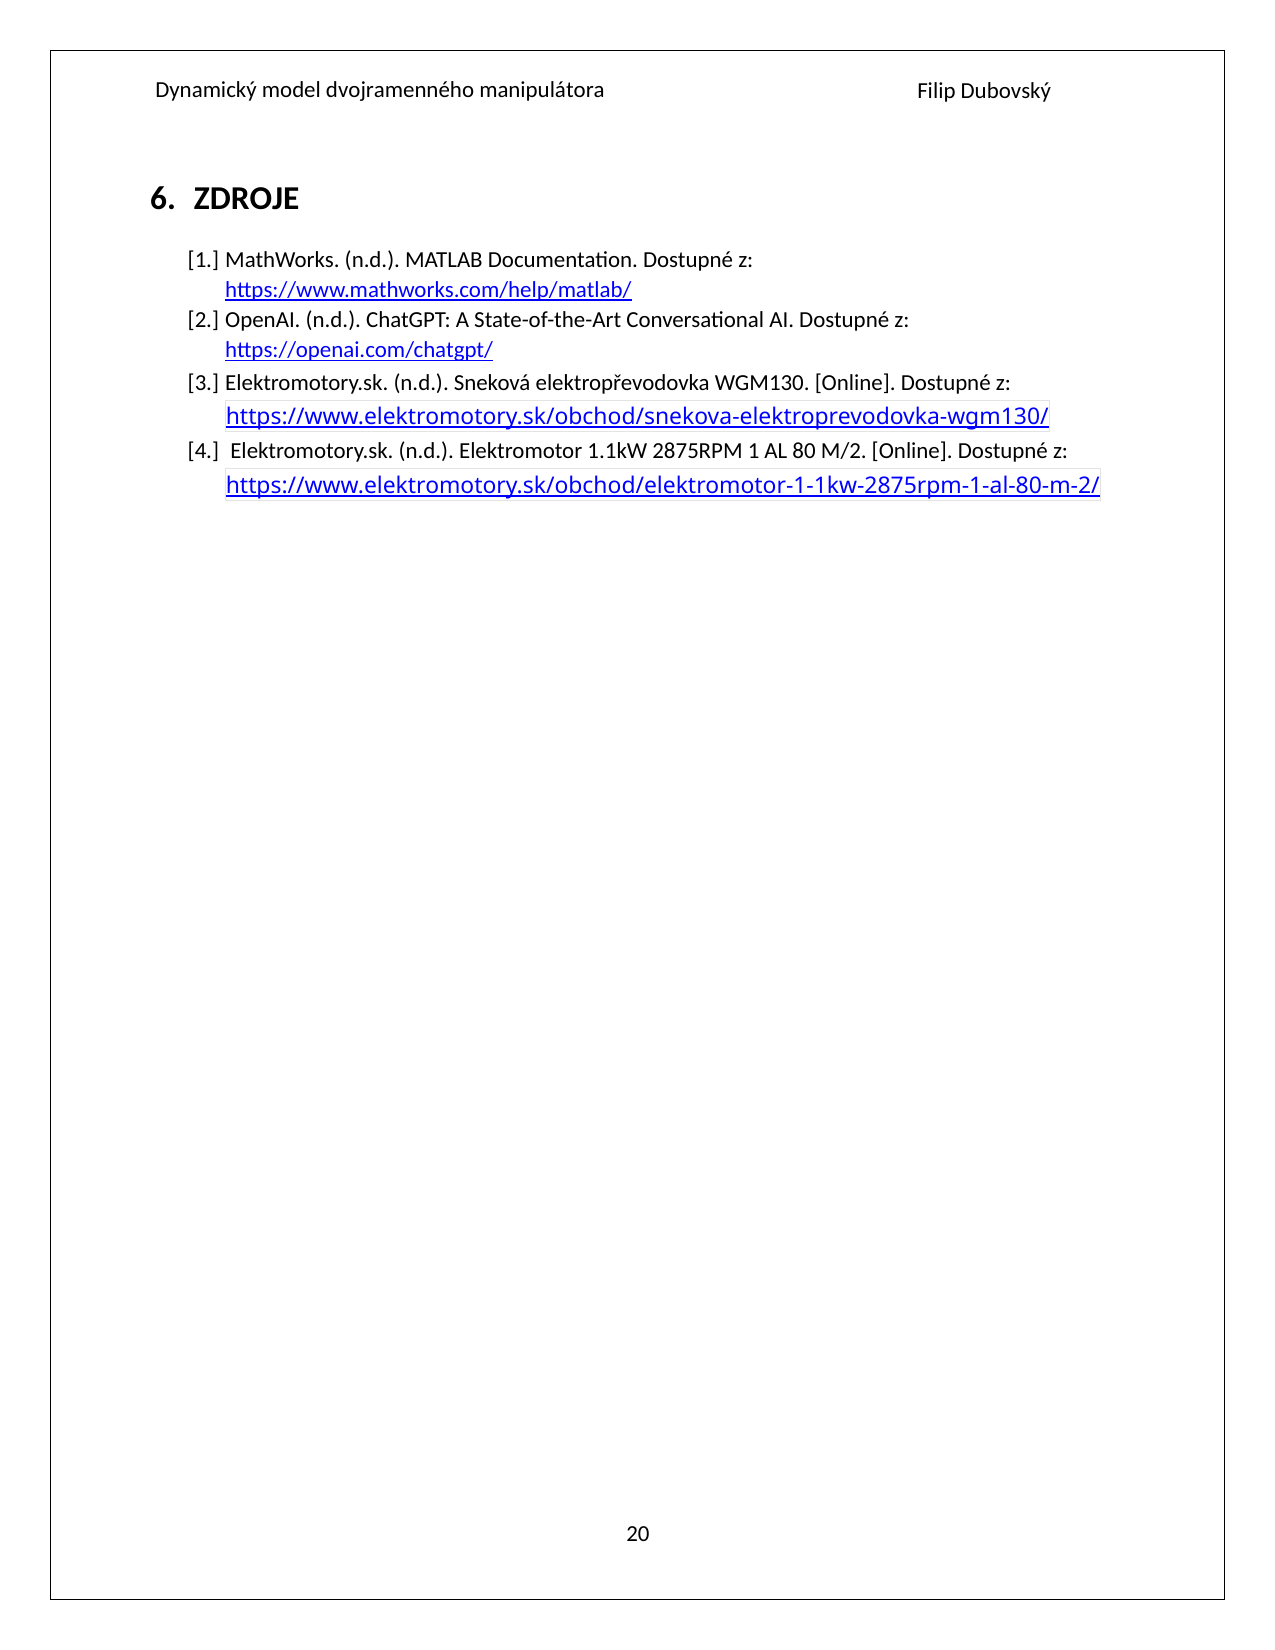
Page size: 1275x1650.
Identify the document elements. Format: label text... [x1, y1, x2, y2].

list OpenAI. (n.d.). ChatGPT: A State-of-the-Art Conversational AI. Dostupné z: https://openai.com/chatgpt/ [187, 305, 1125, 363]
list MathWorks. (n.d.). MATLAB Documentation. Dostupné z: https://www.mathworks.com/help/matlab/ [187, 245, 1125, 303]
list Elektromotory.sk. (n.d.). Sneková elektropřevodovka WGM130. [Online]. Dostupné z: https://www.elektromotory.sk/obchod/snekova-elektroprevodovka-wgm130/ [187, 366, 1125, 432]
list Elektromotory.sk. (n.d.). Elektromotor 1.1kW 2875RPM 1 AL 80 M/2. [Online]. Dostupné z: https://www.elektromotory.sk/obchod/elektromotor-1-1kw-2875rpm-1-al-80-m-2/ [187, 434, 1125, 500]
subtitle ZDROJE [150, 177, 1125, 218]
